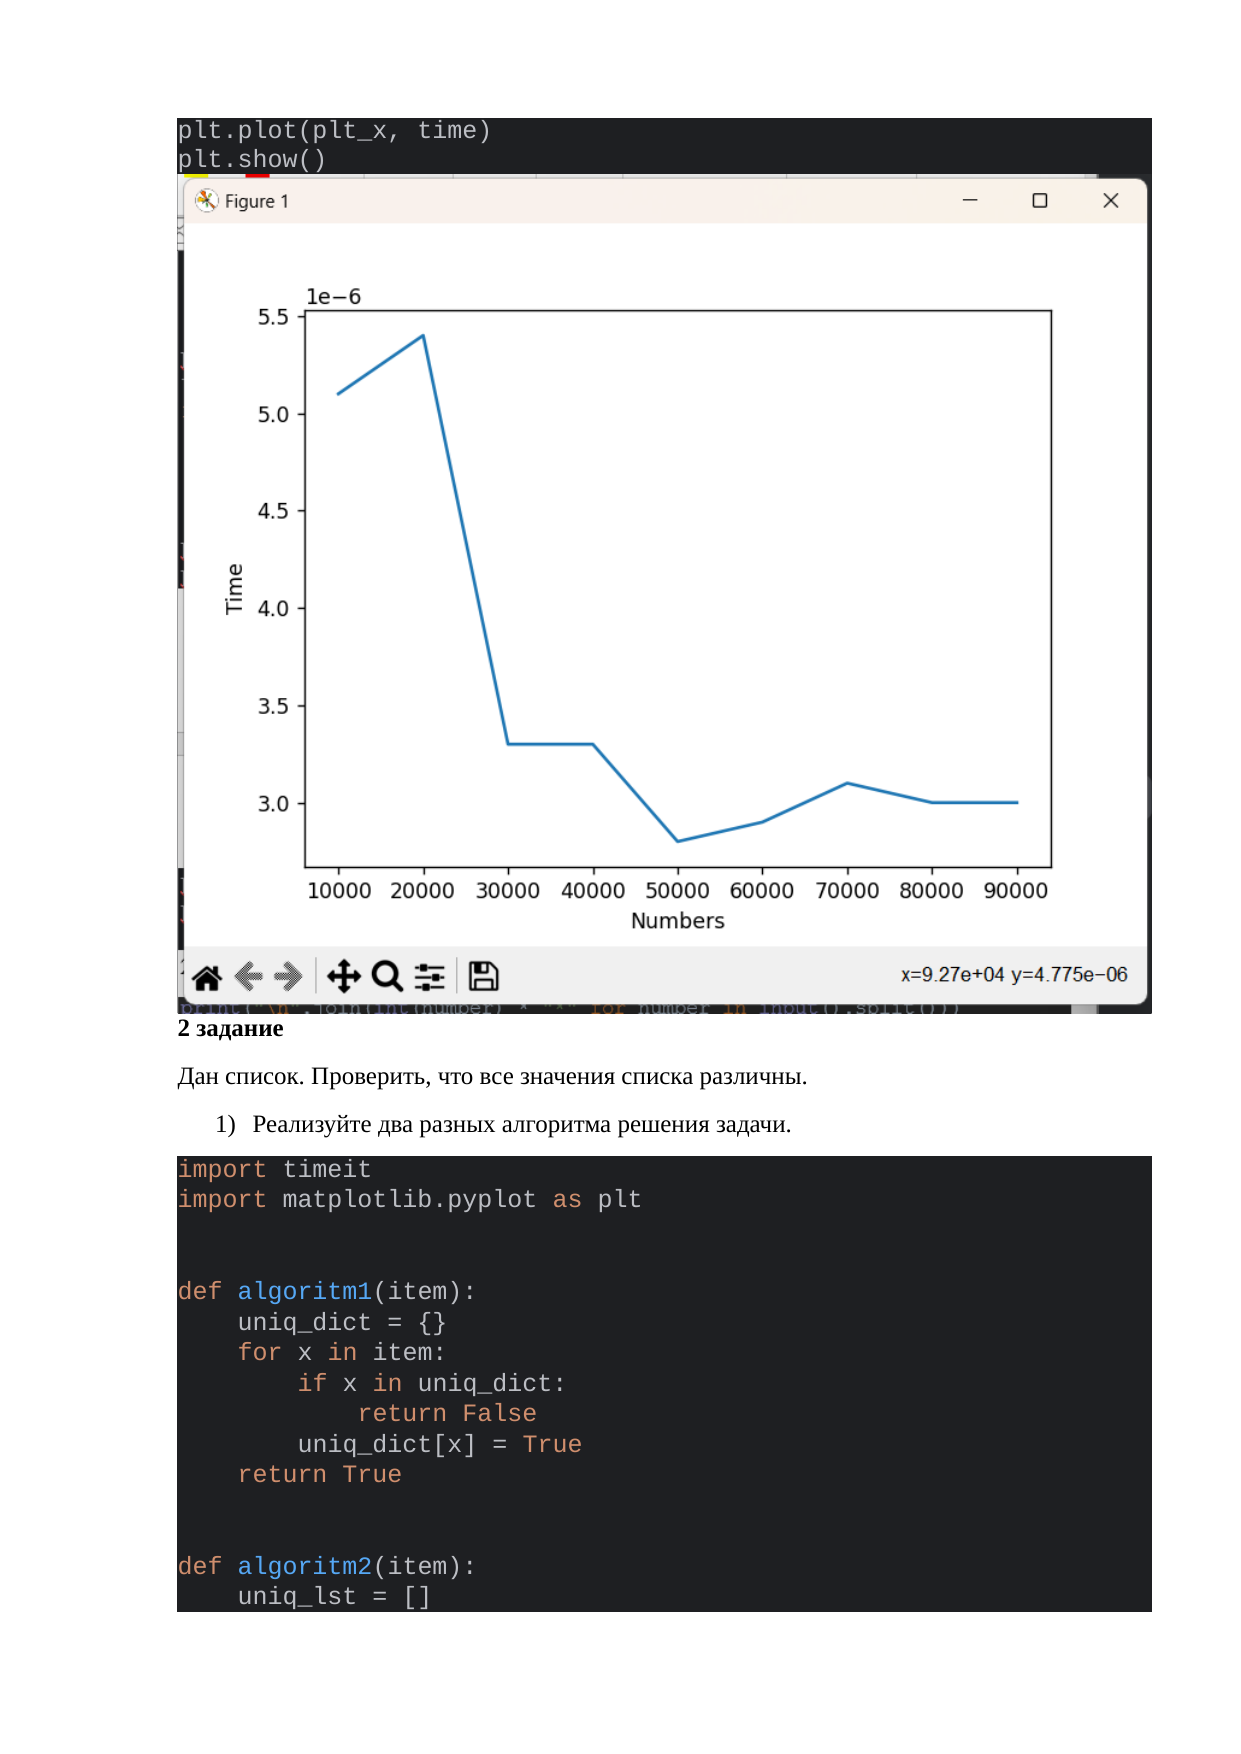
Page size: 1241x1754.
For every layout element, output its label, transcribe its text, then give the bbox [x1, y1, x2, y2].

text 2 задание [177, 1014, 1152, 1042]
list Реализуйте два разных алгоритма решения задачи. [215, 1109, 1152, 1137]
text Дан список. Проверить, что все значения списка различны. [177, 1061, 1152, 1090]
picture [177, 174, 1152, 1014]
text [177, 118, 1152, 174]
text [177, 1156, 1152, 1612]
